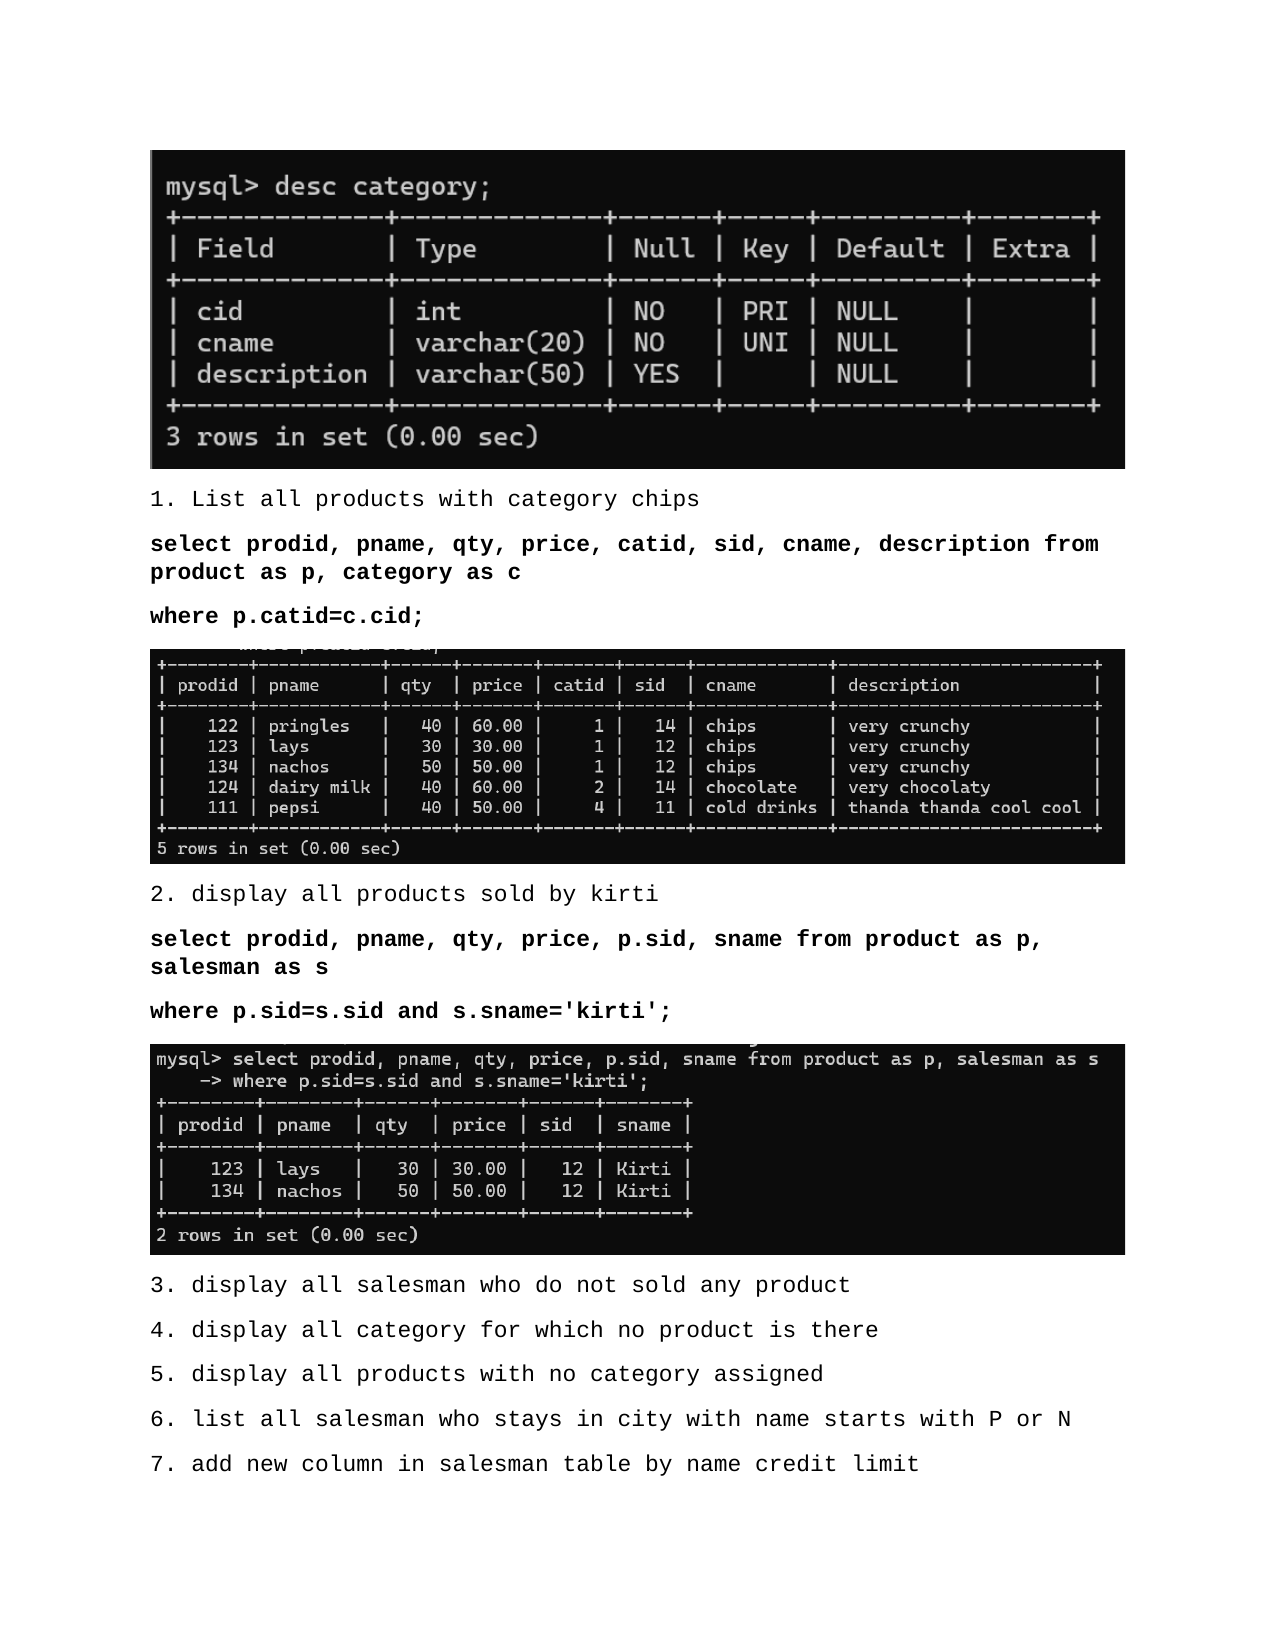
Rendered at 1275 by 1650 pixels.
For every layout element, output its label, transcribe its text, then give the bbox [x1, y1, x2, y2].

text 3. display all salesman who do not sold any product [150, 1274, 1125, 1299]
picture [150, 1044, 1125, 1255]
text select prodid, pname, qty, price, catid, sid, cname, description from product as p, category as c [150, 532, 1125, 586]
text where p.sid=s.sid and s.sname='kirti'; [150, 1000, 1125, 1026]
text where p.catid=c.cid; [150, 605, 1125, 631]
text 7. add new column in salesman table by name credit limit [150, 1452, 1125, 1478]
text 1. List all products with category chips [150, 488, 1125, 513]
text 5. display all products with no category assigned [150, 1363, 1125, 1389]
picture [150, 150, 1125, 469]
text 2. display all products sold by kirti [150, 883, 1125, 909]
text select prodid, pname, qty, price, p.sid, sname from product as p, salesman as s [150, 927, 1125, 981]
text 6. list all salesman who stays in city with name starts with P or N [150, 1407, 1125, 1433]
text 4. display all category for which no product is there [150, 1318, 1125, 1344]
picture [150, 649, 1125, 864]
